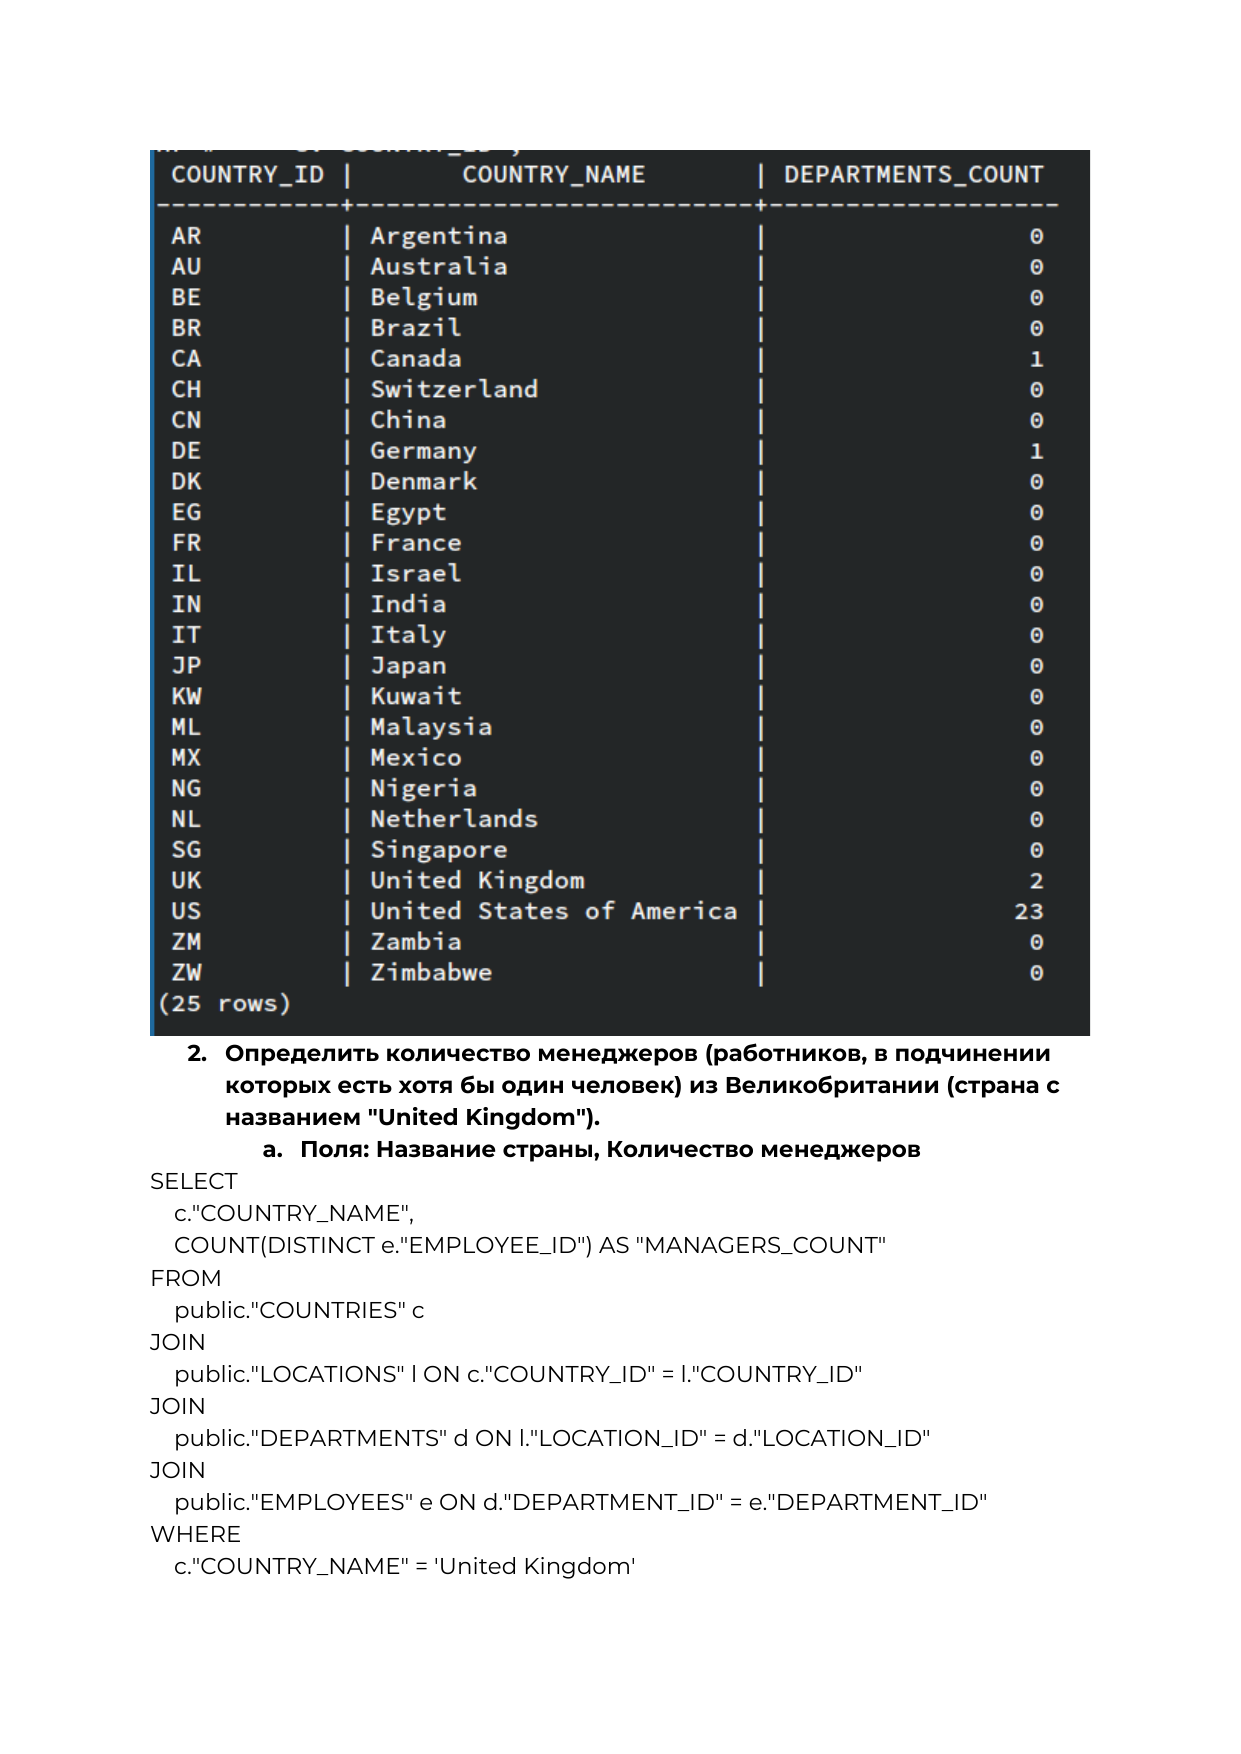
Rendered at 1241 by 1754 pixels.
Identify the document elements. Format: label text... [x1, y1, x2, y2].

text WHERE [150, 1521, 1090, 1548]
text public."COUNTRIES" c [150, 1296, 1090, 1324]
text c."COUNTRY_NAME" = 'United Kingdom' [150, 1553, 1090, 1581]
list Поля: Название страны, Количество менеджеров [262, 1136, 1090, 1163]
list Определить количество менеджеров (работников, в подчинении которых есть хотя бы один человек) из Великобритании (страна с названием "United Kingdom"). [187, 1039, 1090, 1131]
text JOIN [150, 1392, 1090, 1420]
text public."DEPARTMENTS" d ON l."LOCATION_ID" = d."LOCATION_ID" [150, 1424, 1090, 1452]
text JOIN [150, 1456, 1090, 1484]
text FROM [150, 1264, 1090, 1292]
text COUNT(DISTINCT e."EMPLOYEE_ID") AS "MANAGERS_COUNT" [150, 1232, 1090, 1260]
text c."COUNTRY_NAME", [150, 1200, 1090, 1228]
text SELECT [150, 1168, 1090, 1196]
picture [150, 150, 1091, 1036]
text public."EMPLOYEES" e ON d."DEPARTMENT_ID" = e."DEPARTMENT_ID" [150, 1488, 1090, 1516]
text public."LOCATIONS" l ON c."COUNTRY_ID" = l."COUNTRY_ID" [150, 1360, 1090, 1388]
text JOIN [150, 1328, 1090, 1356]
